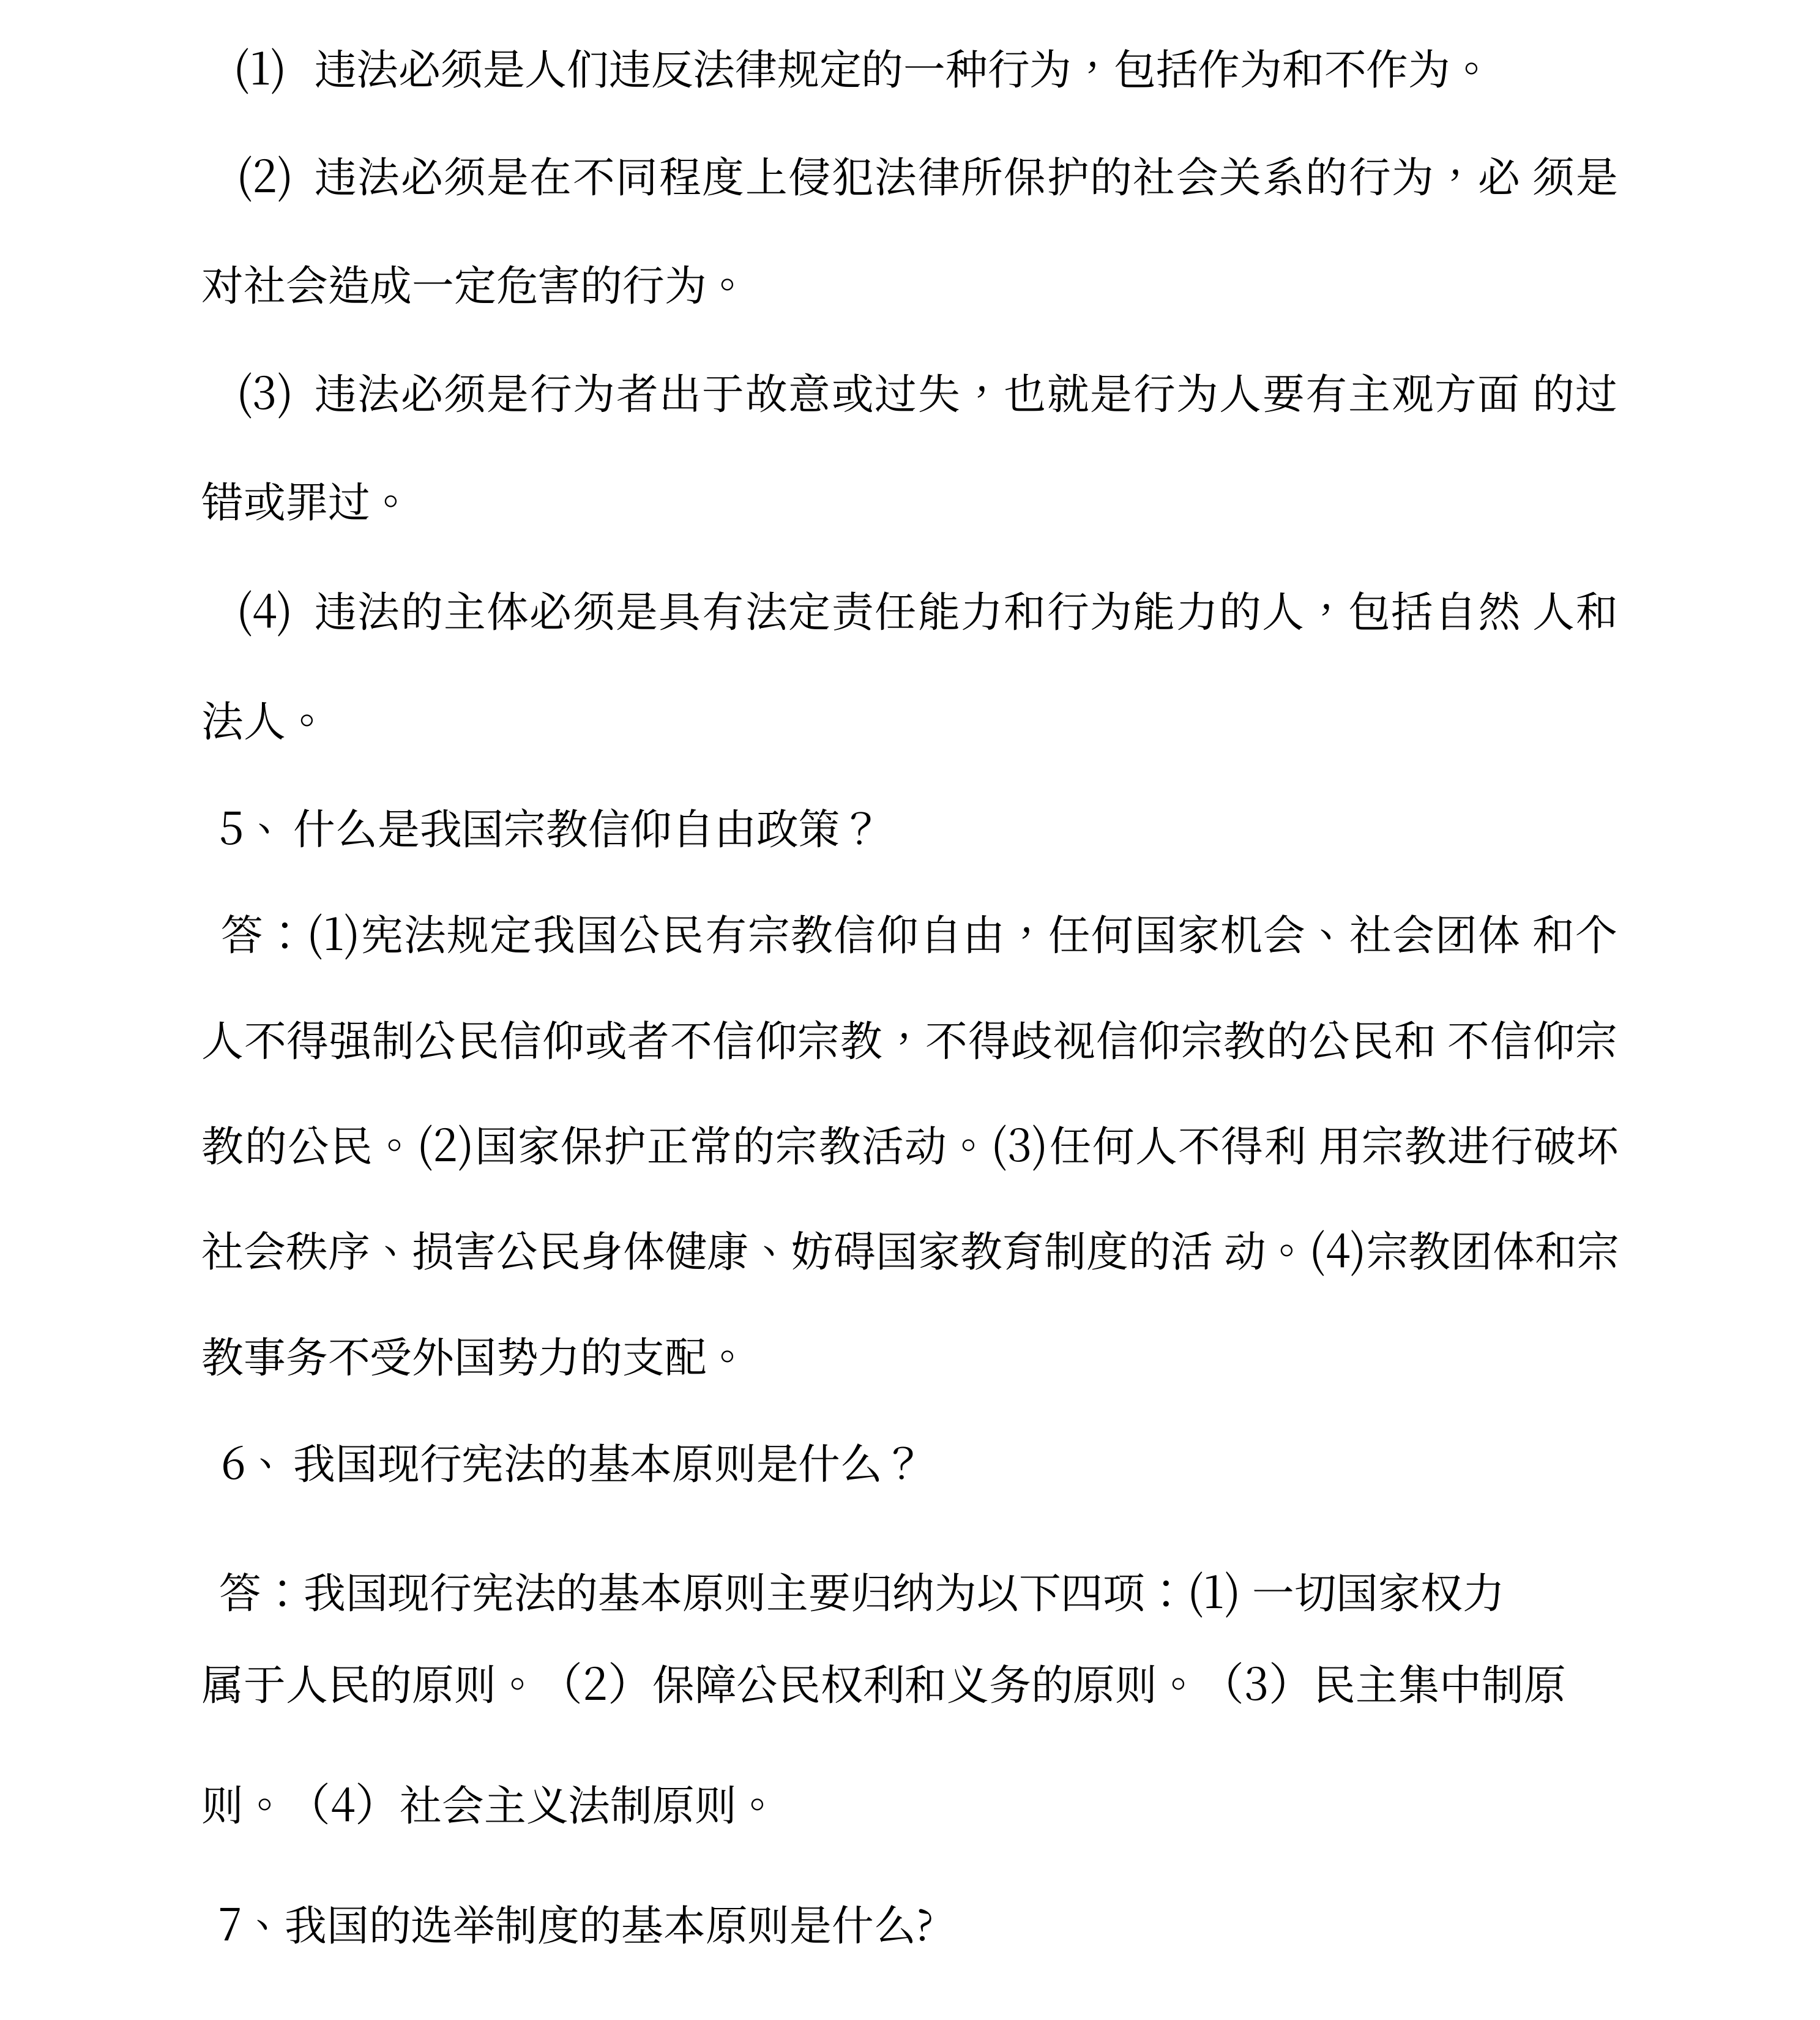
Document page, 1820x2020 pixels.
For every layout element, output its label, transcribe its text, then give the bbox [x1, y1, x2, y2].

text 5、 什么是我国宗教信仰自由政策？ [201, 758, 1619, 866]
list 违法必须是行为者出于故意或过失，也就是行为人要有主观方面 的过错或罪过。 [201, 323, 1619, 539]
list 违法的主体必须是具有法定责任能力和行为能力的人，包括自然 人和法人。 [201, 539, 1619, 758]
list 违法必须是人们违反法律规定的一种行为，包括作为和不作为。 [201, 0, 1619, 106]
text 属于人民的原则。（2）保障公民权利和义务的原则。（3）民主集中制原 [201, 1649, 1619, 1713]
text 答：(1)宪法规定我国公民有宗教信仰自由，任何国家机会、社会团体 和个人不得强制公民信仰或者不信仰宗教，不得歧视信仰宗教的公民和 不信仰宗教的公民。(2)国家保护正常的宗教活动。(3)任何人不得利 用宗教进行破坏社会秩序、损害公民身体健康、妨碍国家教育制度的活 动。(4)宗教团体和宗教事务不受外国势力的支配。 [201, 866, 1619, 1394]
text 6、 我国现行宪法的基本原则是什么？ [201, 1394, 1619, 1501]
text 答：我国现行宪法的基本原则主要归纳为以下四项：(1) 一切国家权力 [201, 1557, 1619, 1621]
text 7、我国的选举制度的基本原则是什么? [201, 1890, 1619, 1954]
text 则。（4）社会主义法制原则。 [201, 1769, 1619, 1833]
list 违法必须是在不同程度上侵犯法律所保护的社会关系的行为，必 须是对社会造成一定危害的行为。 [201, 106, 1619, 323]
